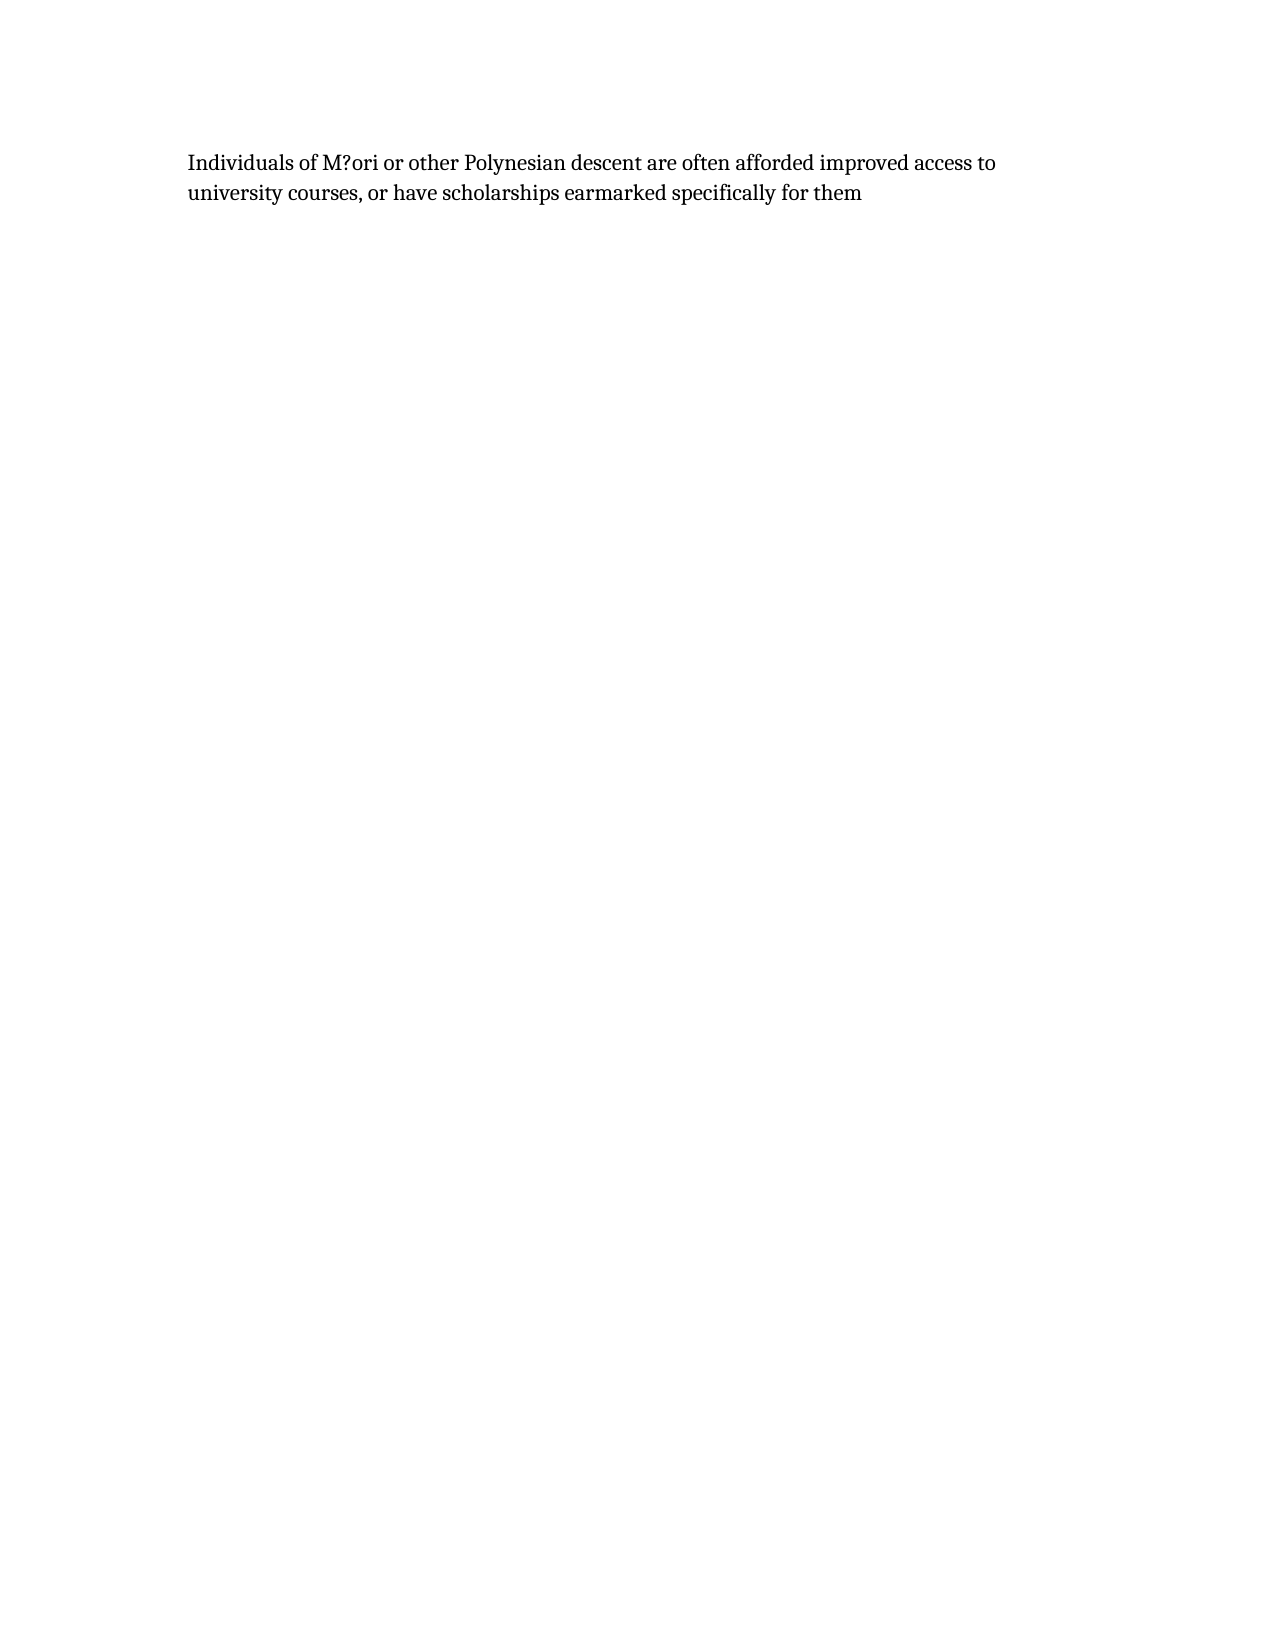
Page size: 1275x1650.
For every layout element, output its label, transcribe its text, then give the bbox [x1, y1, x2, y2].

text Individuals of M?ori or other Polynesian descent are often afforded improved access to university courses, or have scholarships earmarked specifically for them [187, 150, 1087, 207]
